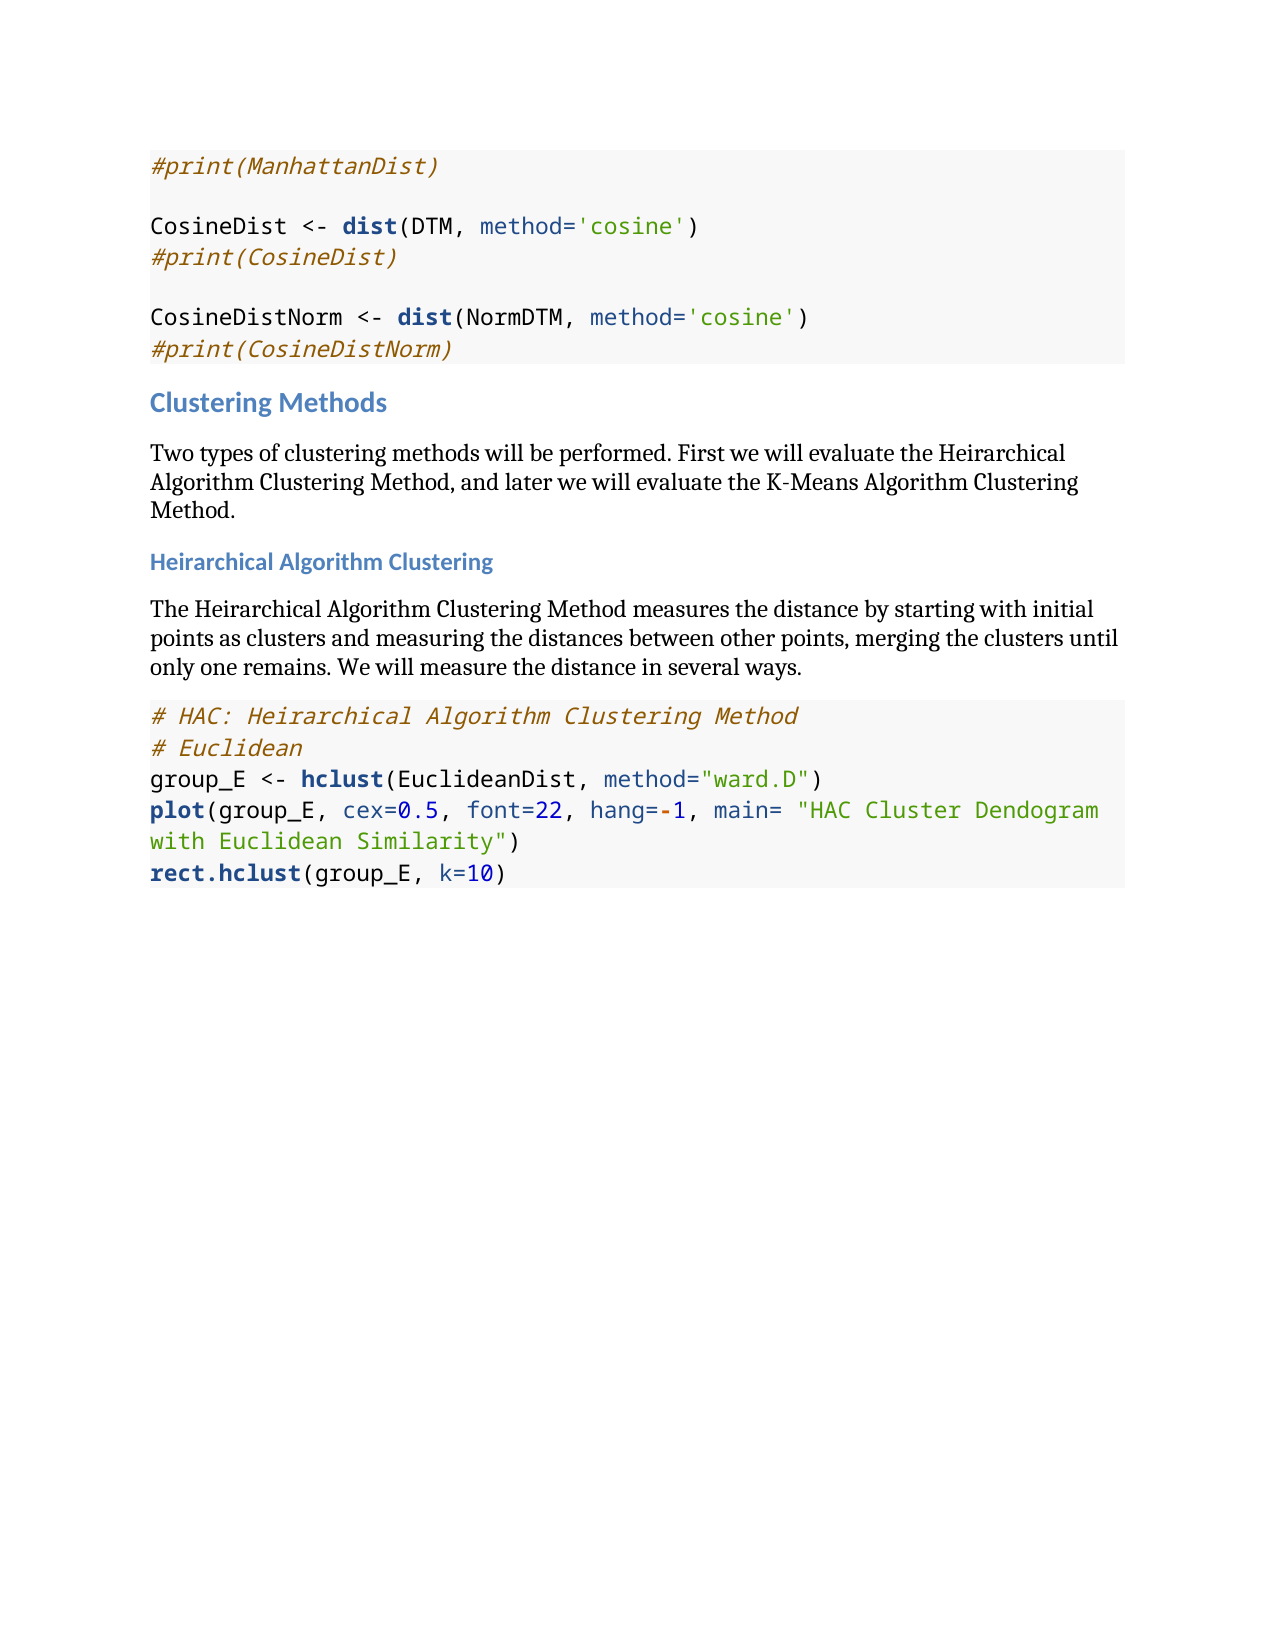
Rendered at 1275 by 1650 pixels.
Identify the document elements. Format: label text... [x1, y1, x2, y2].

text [150, 150, 1125, 364]
subtitle Heirarchical Algorithm Clustering [150, 546, 1125, 577]
text Two types of clustering methods will be performed. First we will evaluate the Heirarchical Algorithm Clustering Method, and later we will evaluate the K-Means Algorithm Clustering Method. [150, 439, 1125, 525]
text The Heirarchical Algorithm Clustering Method measures the distance by starting with initial points as clusters and measuring the distances between other points, merging the clusters until only one remains. We will measure the distance in several ways. [150, 595, 1125, 682]
text # HAC: Heirarchical Algorithm Clustering Method # Euclidean group_E <- hclust(EuclideanDist, method="ward.D") plot(group_E, cex=0.5, font=22, hang=-1, main= "HAC Cluster Dendogram with Euclidean Similarity") rect.hclust(group_E, k=10) [301, 700, 1125, 888]
subtitle Clustering Methods [150, 384, 1125, 420]
